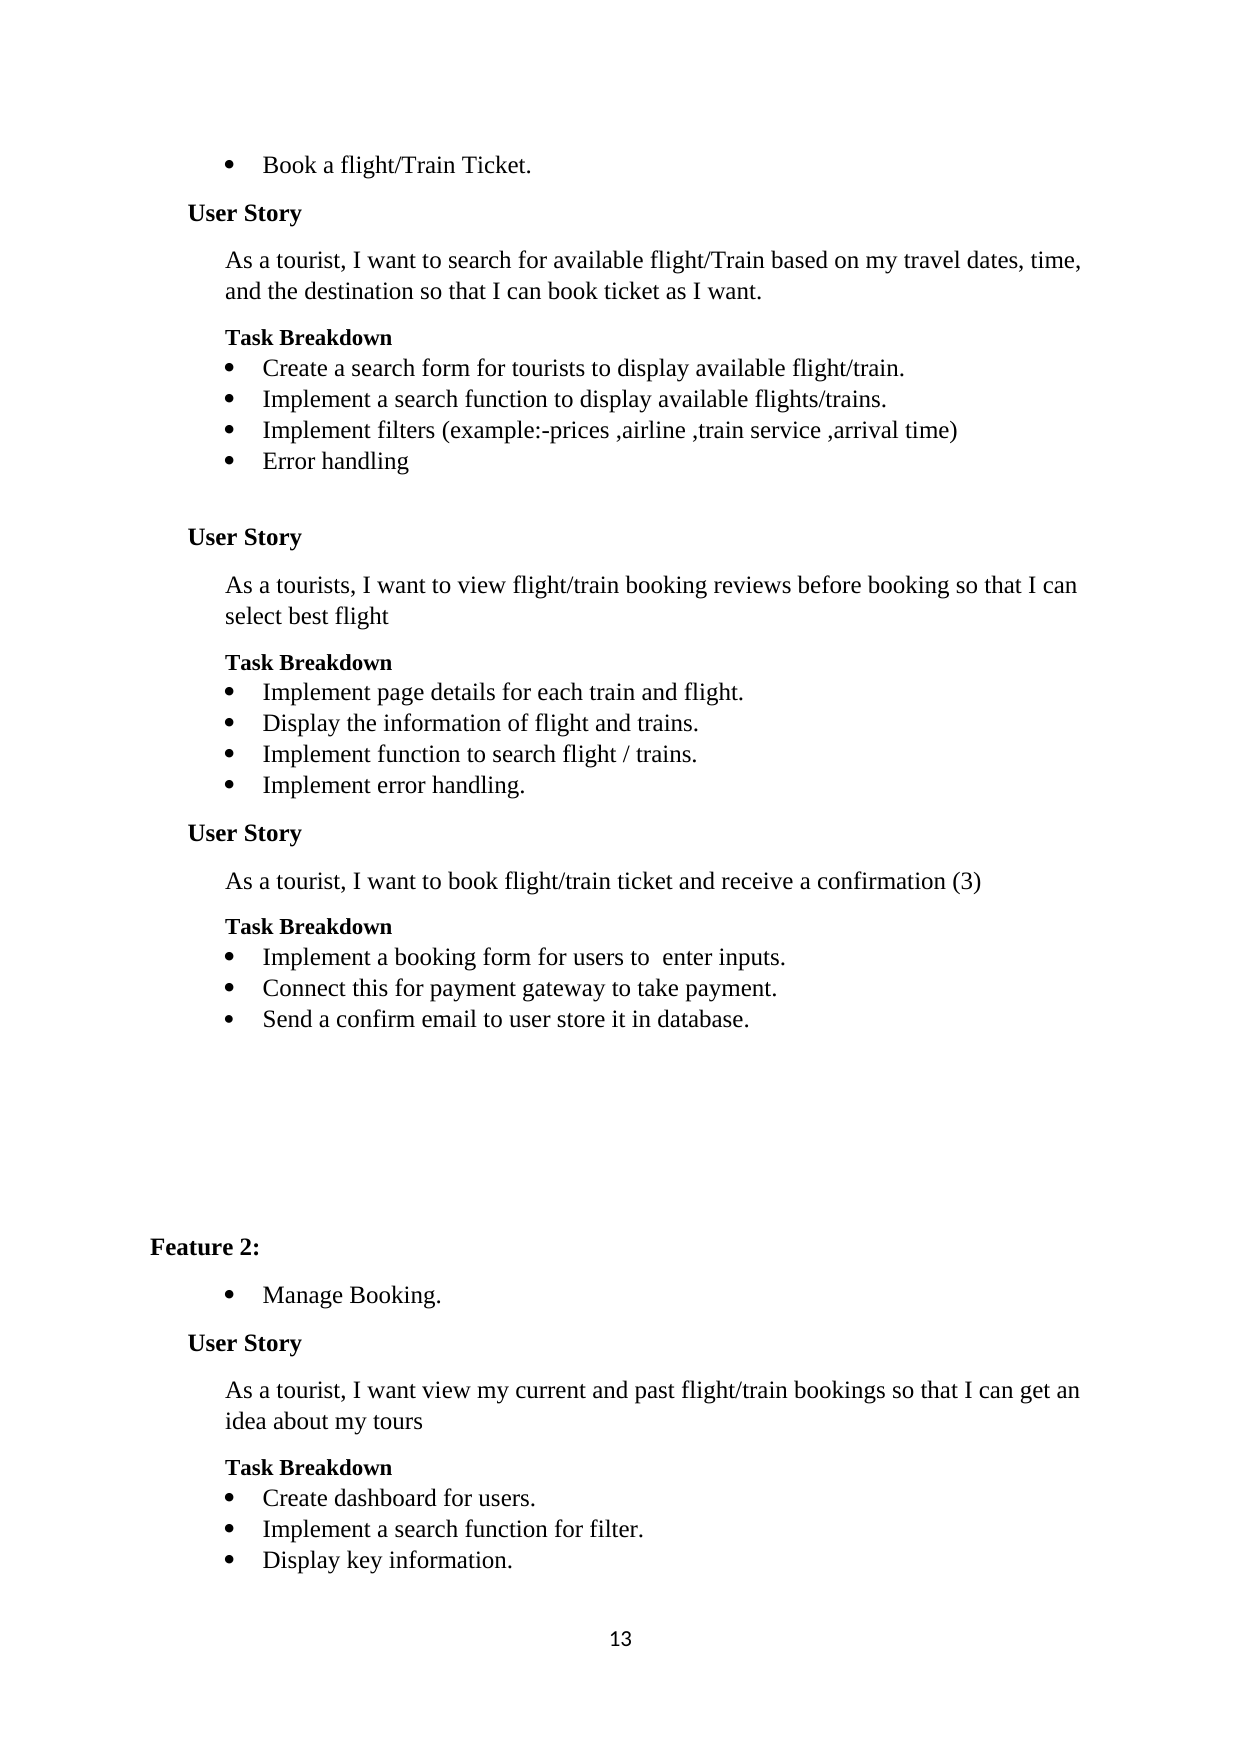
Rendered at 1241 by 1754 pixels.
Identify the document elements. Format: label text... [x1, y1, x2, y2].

list Manage Booking. [225, 1280, 1090, 1309]
list Implement page details for each train and flight. [225, 677, 1090, 706]
text As a tourist, I want view my current and past flight/train bookings so that I can get an idea about my tours [225, 1375, 1090, 1435]
list Create dashboard for users. [225, 1483, 1090, 1512]
text As a tourists, I want to view flight/train booking reviews before booking so that I can select best flight [225, 570, 1090, 629]
list Implement filters (example:-prices ,airline ,train service ,arrival time) [225, 415, 1090, 444]
list Task Breakdown [225, 913, 1090, 940]
text As a tourist, I want to search for available flight/Train based on my travel dates, time, and the destination so that I can book ticket as I want. [225, 245, 1090, 305]
list Connect this for payment gateway to take payment. [225, 973, 1090, 1002]
list Display key information. [225, 1545, 1090, 1574]
list Error handling [225, 446, 1090, 475]
list Implement a search function to display available flights/trains. [225, 384, 1090, 413]
list Task Breakdown [225, 648, 1090, 675]
text User Story [150, 818, 1090, 847]
list Create a search form for tourists to display available flight/train. [225, 353, 1090, 382]
list Task Breakdown [225, 1454, 1090, 1481]
text User Story [150, 1328, 1090, 1356]
text Feature 2: [150, 1232, 1090, 1261]
list Implement a search function for filter. [225, 1514, 1090, 1543]
list Book a flight/Train Ticket. [225, 150, 1090, 179]
list Send a confirm email to user store it in database. [225, 1004, 1090, 1033]
list Implement function to search flight / trains. [225, 739, 1090, 768]
list Implement a booking form for users to enter inputs. [225, 942, 1090, 971]
list Implement error handling. [225, 770, 1090, 799]
text As a tourist, I want to book flight/train ticket and receive a confirmation (3) [225, 866, 1090, 894]
list Task Breakdown [225, 324, 1090, 351]
text User Story [150, 522, 1090, 551]
text User Story [150, 198, 1090, 226]
list Display the information of flight and trains. [225, 708, 1090, 737]
